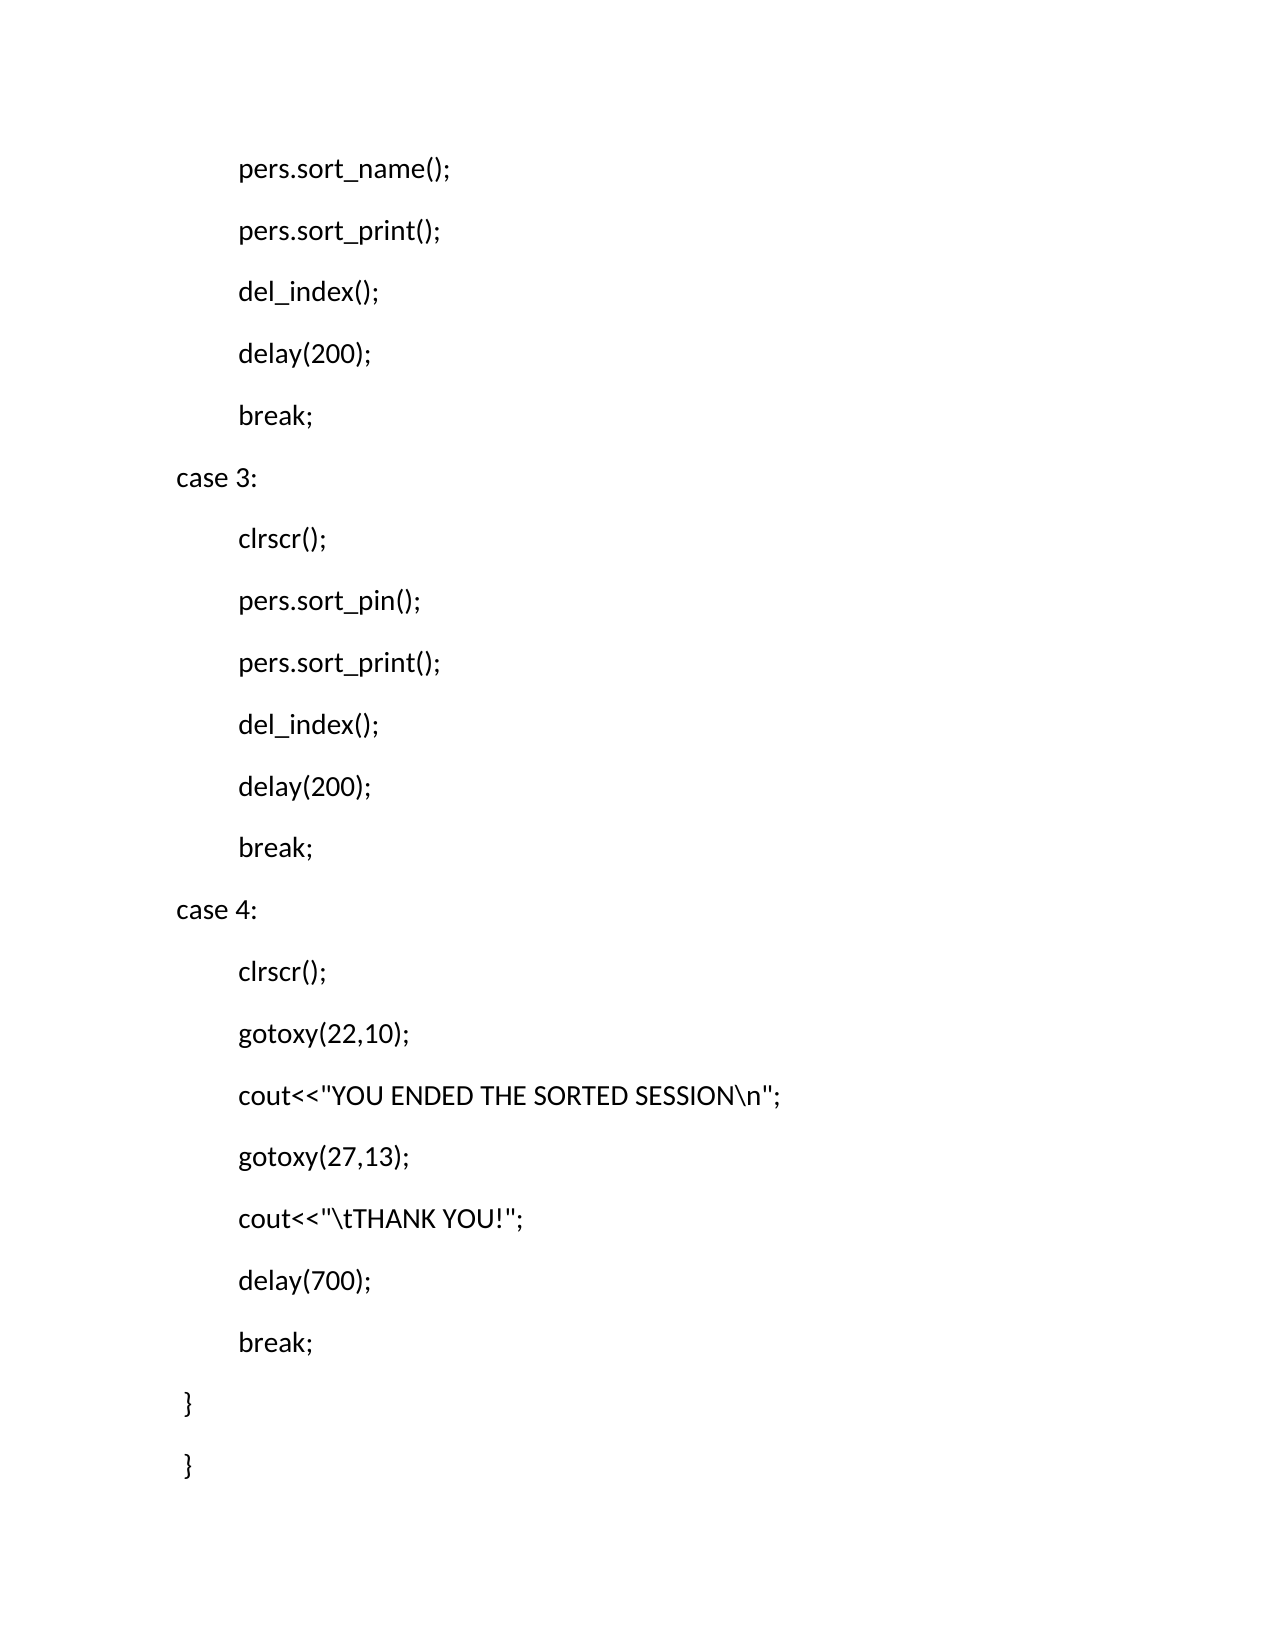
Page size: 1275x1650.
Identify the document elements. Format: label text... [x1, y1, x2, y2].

text delay(700); [150, 1262, 1125, 1297]
text gotoxy(22,10); [150, 1015, 1125, 1050]
text gotoxy(27,13); [150, 1138, 1125, 1174]
text pers.sort_name(); [150, 150, 1125, 186]
text break; [150, 829, 1125, 865]
text del_index(); [150, 706, 1125, 742]
text case 3: [150, 459, 1125, 494]
text del_index(); [150, 273, 1125, 309]
text cout<<"\tTHANK YOU!"; [150, 1200, 1125, 1236]
text delay(200); [150, 768, 1125, 803]
text cout<<"YOU ENDED THE SORTED SESSION\n"; [150, 1077, 1125, 1112]
text pers.sort_print(); [150, 644, 1125, 680]
text } [150, 1385, 1125, 1421]
text delay(200); [150, 335, 1125, 371]
text case 4: [150, 891, 1125, 927]
text break; [150, 397, 1125, 433]
text pers.sort_pin(); [150, 582, 1125, 618]
text break; [150, 1324, 1125, 1359]
text pers.sort_print(); [150, 212, 1125, 247]
text clrscr(); [150, 521, 1125, 556]
text } [150, 1447, 1125, 1483]
text clrscr(); [150, 953, 1125, 989]
